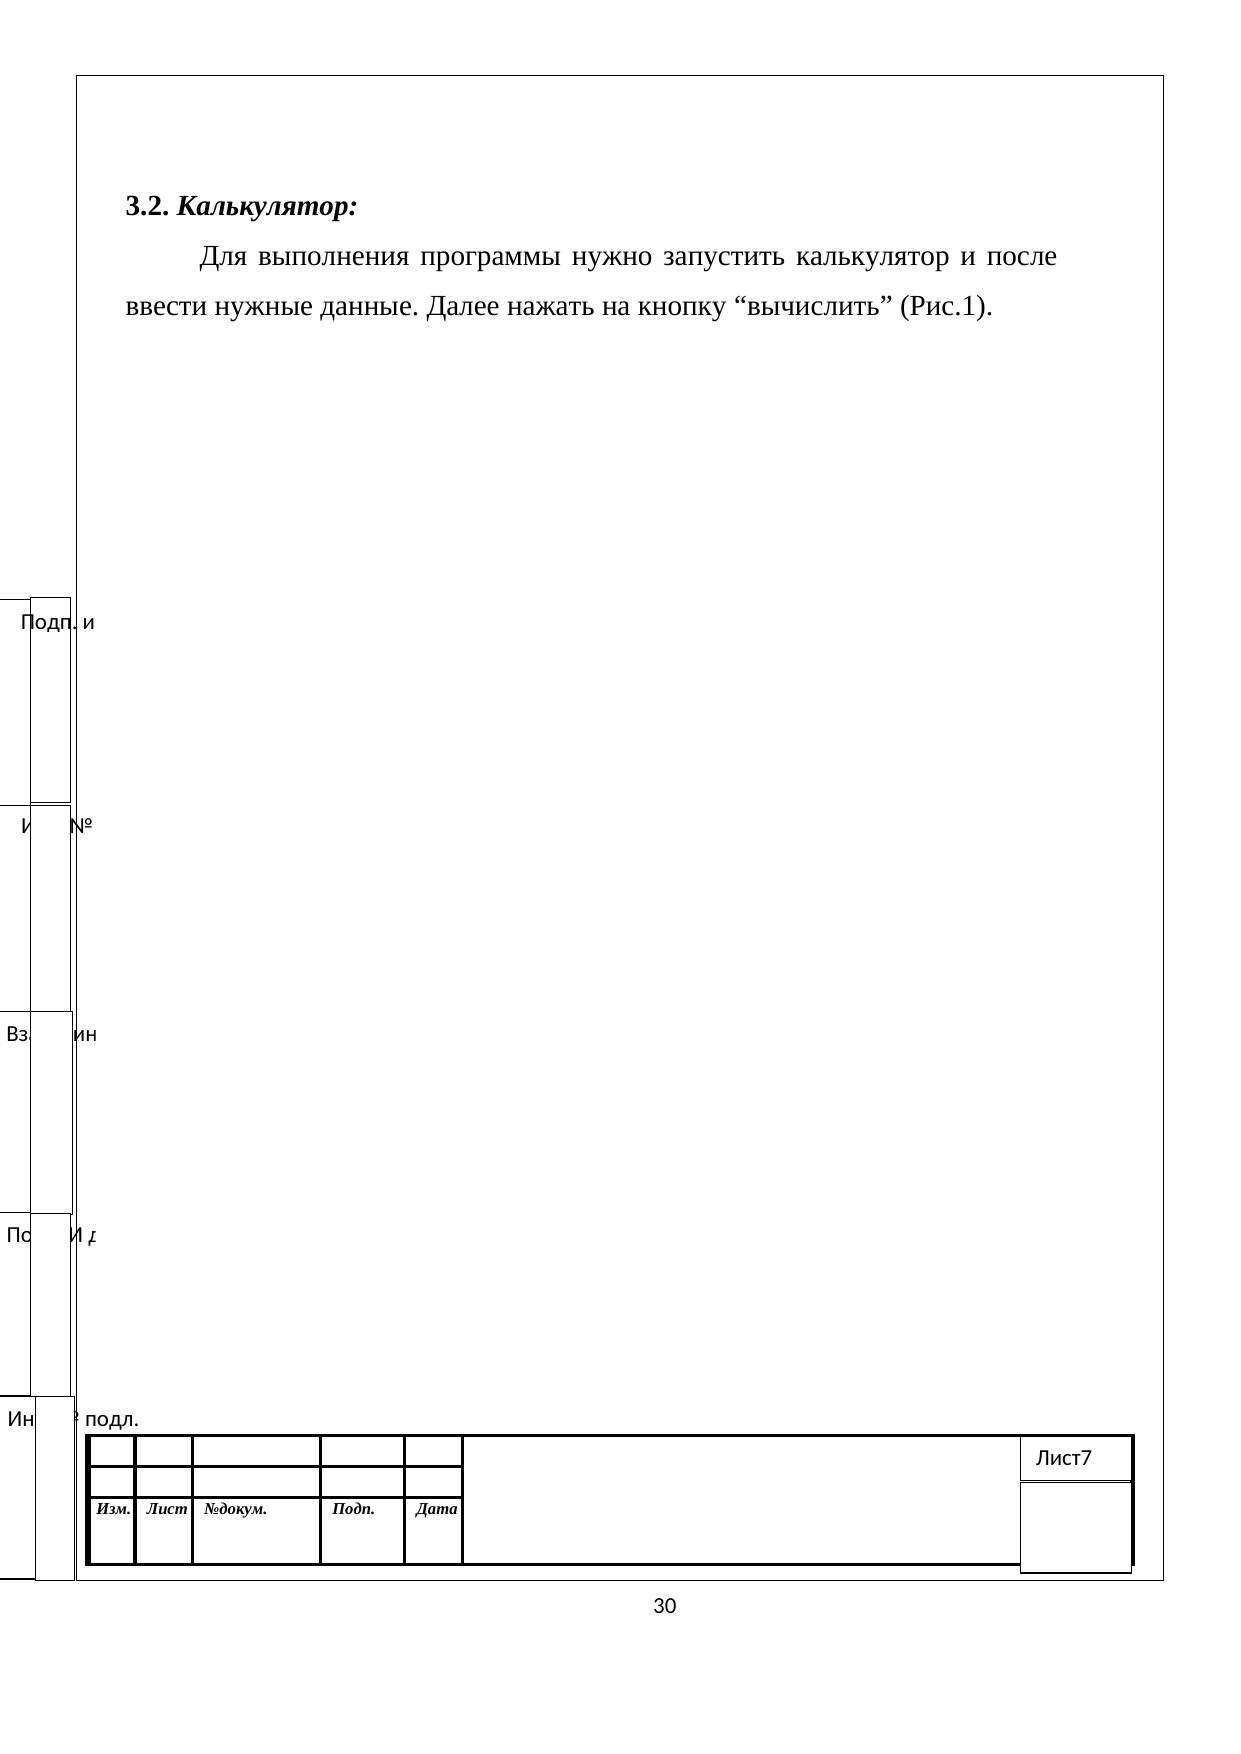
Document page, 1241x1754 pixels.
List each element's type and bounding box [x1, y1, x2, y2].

table_cell [77, 76, 1163, 1580]
